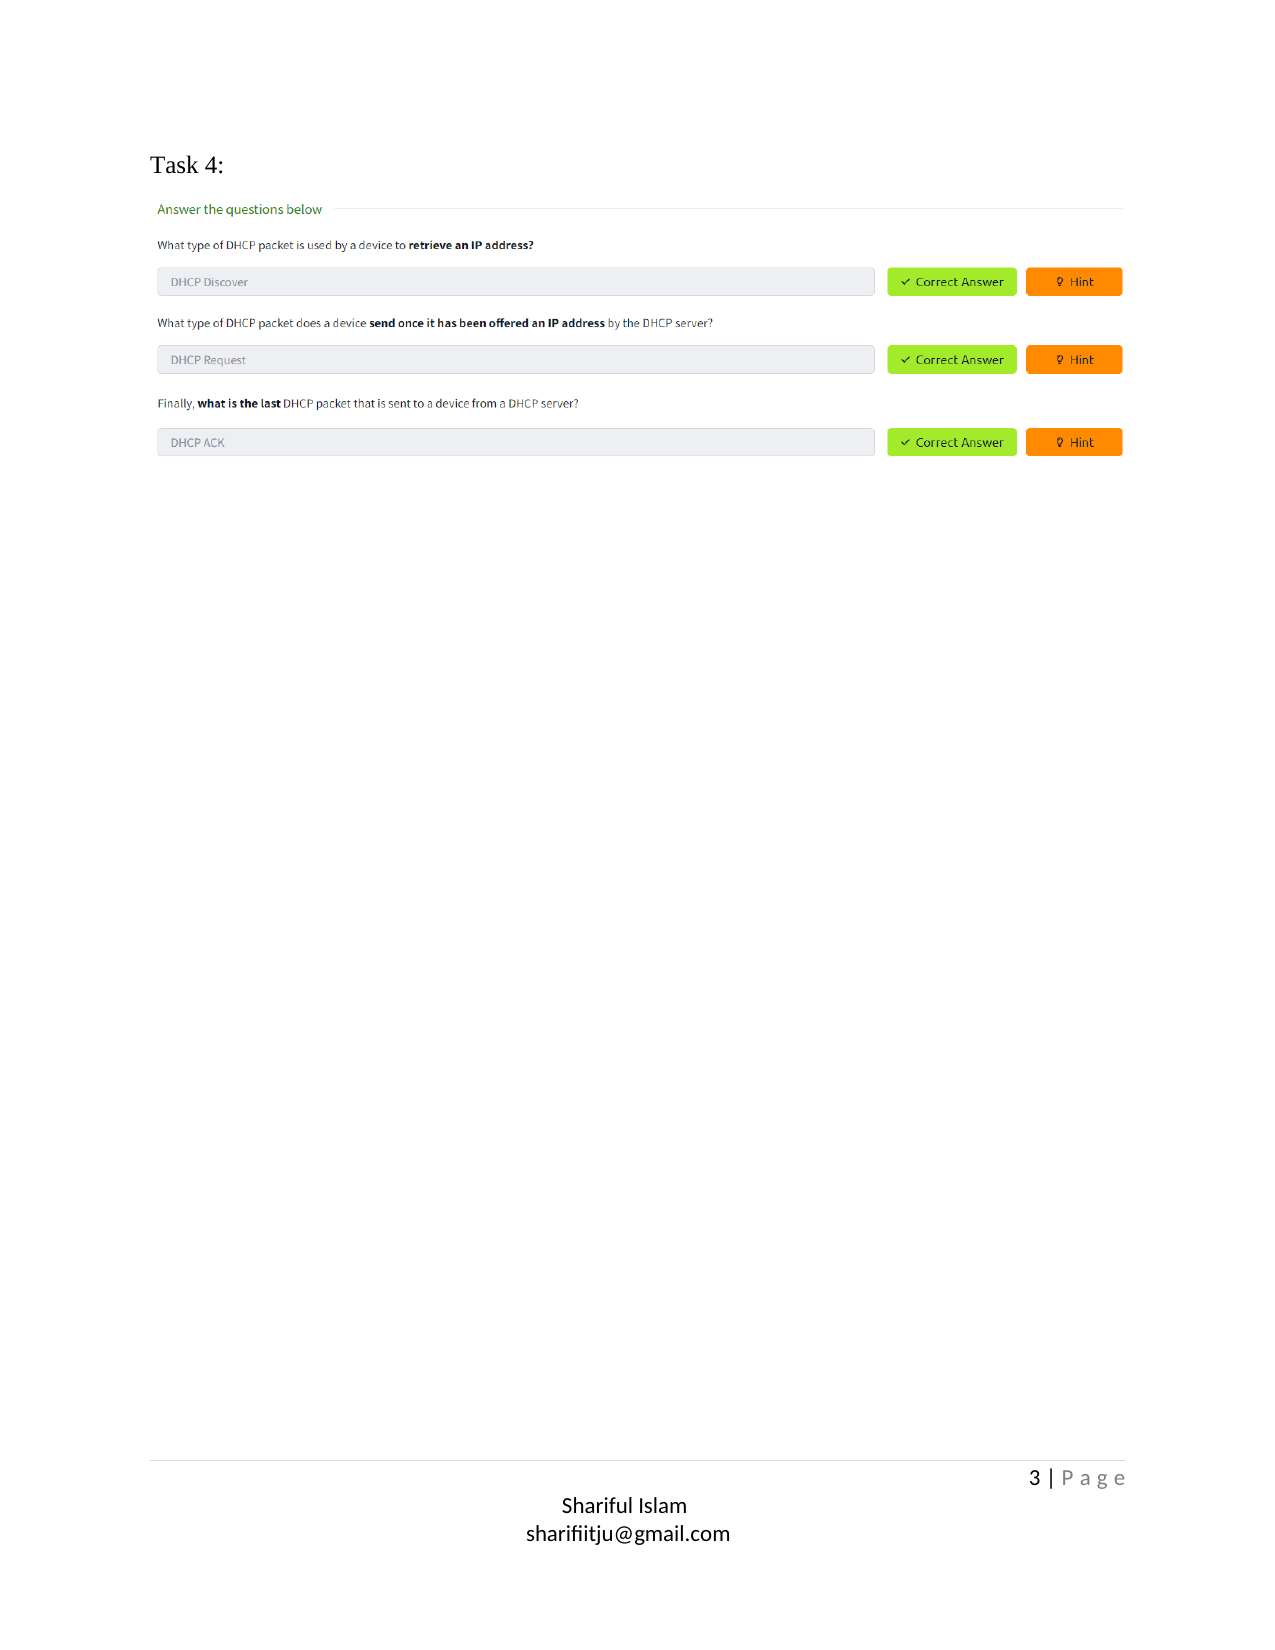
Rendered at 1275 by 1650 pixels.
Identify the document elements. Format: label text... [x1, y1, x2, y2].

text Task 4: [150, 150, 1125, 179]
picture [150, 197, 1125, 463]
